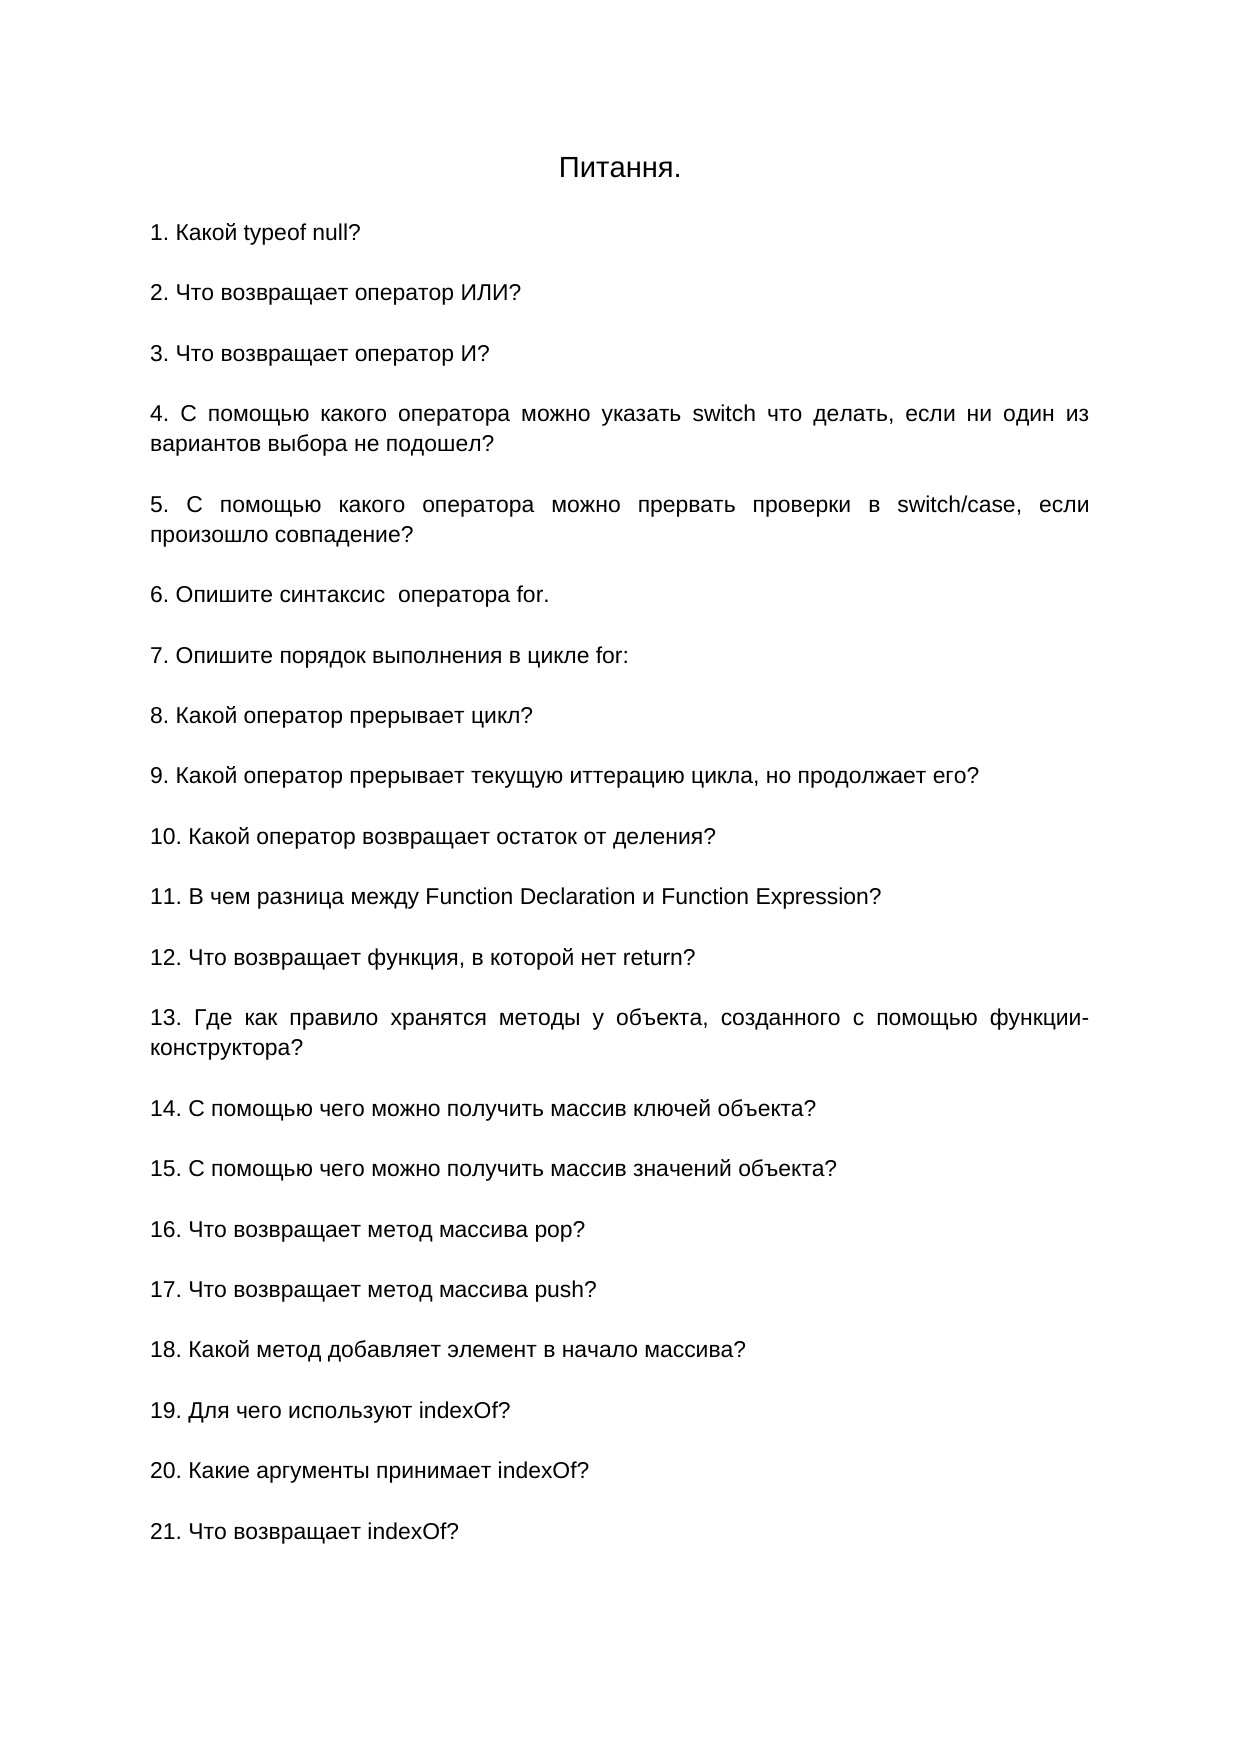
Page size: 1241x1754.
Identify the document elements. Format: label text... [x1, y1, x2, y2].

text 21. Что возвращает indexOf? [150, 1518, 1090, 1544]
text 13. Где как правило хранятся методы у объекта, созданного с помощью функции-конструктора? [150, 1004, 1090, 1061]
text 16. Что возвращает метод массива pop? [150, 1216, 1090, 1242]
text 19. Для чего используют indexOf? [150, 1397, 1090, 1423]
text 6. Опишите синтаксис оператора for. [150, 581, 1090, 608]
text 14. С помощью чего можно получить массив ключей объекта? [150, 1095, 1090, 1121]
text 2. Что возвращает оператор ИЛИ? [150, 279, 1090, 306]
text 3. Что возвращает оператор И? [150, 339, 1090, 366]
text 18. Какой метод добавляет элемент в начало массива? [150, 1336, 1090, 1363]
text 12. Что возвращает функция, в которой нет return? [150, 944, 1090, 970]
text 7. Опишите порядок выполнения в цикле for: [150, 642, 1090, 668]
text 8. Какой оператор прерывает цикл? [150, 702, 1090, 728]
text 20. Какие аргументы принимает indexOf? [150, 1457, 1090, 1484]
text 10. Какой оператор возвращает остаток от деления? [150, 823, 1090, 849]
text 9. Какой оператор прерывает текущую иттерацию цикла, но продолжает его? [150, 762, 1090, 789]
text 15. С помощью чего можно получить массив значений объекта? [150, 1155, 1090, 1182]
text 5. С помощью какого оператора можно прервать проверки в switch/case, если произошло совпадение? [150, 491, 1090, 547]
text 4. С помощью какого оператора можно указать switch что делать, если ни один из вариантов выбора не подошел? [150, 400, 1090, 457]
text Питання. [150, 150, 1090, 183]
text 17. Что возвращает метод массива push? [150, 1276, 1090, 1302]
text 1. Какой typeof null? [150, 219, 1090, 245]
text 11. В чем разница между Function Declaration и Function Expression? [150, 883, 1090, 910]
